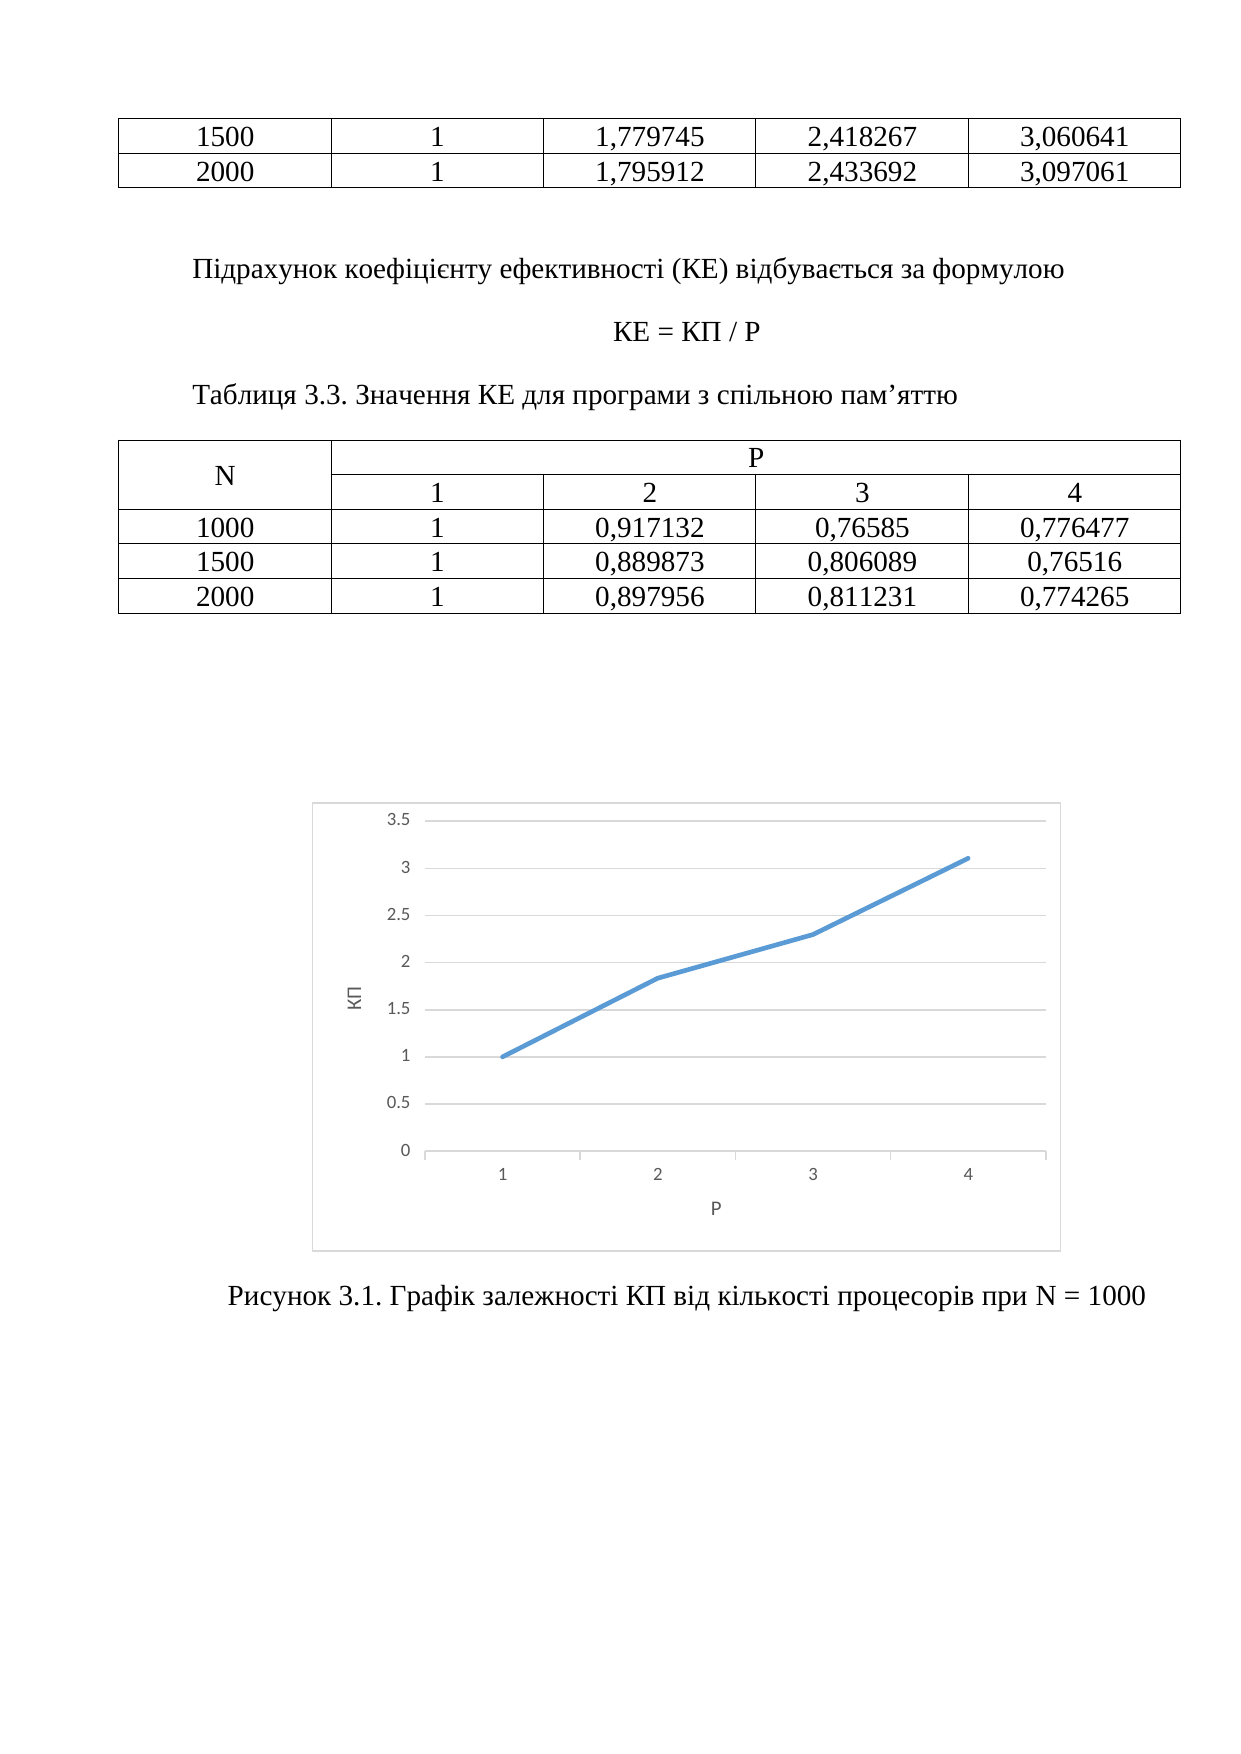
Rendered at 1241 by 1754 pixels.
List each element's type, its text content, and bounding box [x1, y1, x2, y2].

table_cell 2,418267 [756, 119, 968, 153]
text Підрахунок коефіцієнту ефективності (КЕ) відбувається за формулою [118, 251, 1181, 285]
table_cell 1500 [119, 544, 331, 578]
table_cell 0,774265 [969, 579, 1180, 612]
table_cell 1500 [119, 119, 331, 153]
table_cell 0,76585 [756, 510, 968, 543]
table_cell 1 [332, 544, 543, 578]
table_cell 0,889873 [544, 544, 755, 578]
text Рисунок 3.1. Графік залежності КП від кількості процесорів при N = 1000 [118, 1278, 1181, 1312]
table_header Р [332, 441, 1180, 474]
table_cell 3,060641 [969, 119, 1180, 153]
text Таблиця 3.3. Значення КЕ для програми з спільною пам’яттю [118, 377, 1181, 410]
table_cell 4 [969, 475, 1180, 509]
table_cell 0,776477 [969, 510, 1180, 543]
table_cell 0,917132 [544, 510, 755, 543]
table_cell 0,76516 [969, 544, 1180, 578]
table_cell 2000 [119, 154, 331, 187]
table_cell 3,097061 [969, 154, 1180, 187]
table_cell 0,897956 [544, 579, 755, 612]
table_cell 2,433692 [756, 154, 968, 187]
table_header N [119, 441, 331, 509]
table_cell 1,779745 [544, 119, 755, 153]
table_cell 3 [756, 475, 968, 509]
table_cell 1 [332, 510, 543, 543]
table_cell 1 [332, 475, 543, 509]
table_cell 0,806089 [756, 544, 968, 578]
table_cell 1 [332, 154, 543, 187]
text КЕ = КП / Р [118, 314, 1181, 347]
table_cell 1000 [119, 510, 331, 543]
table_cell 2 [544, 475, 755, 509]
table_cell 0,811231 [756, 579, 968, 612]
table_cell 2000 [119, 579, 331, 612]
table_cell 1 [332, 119, 543, 153]
table_cell 1 [332, 579, 543, 612]
table_cell 1,795912 [544, 154, 755, 187]
